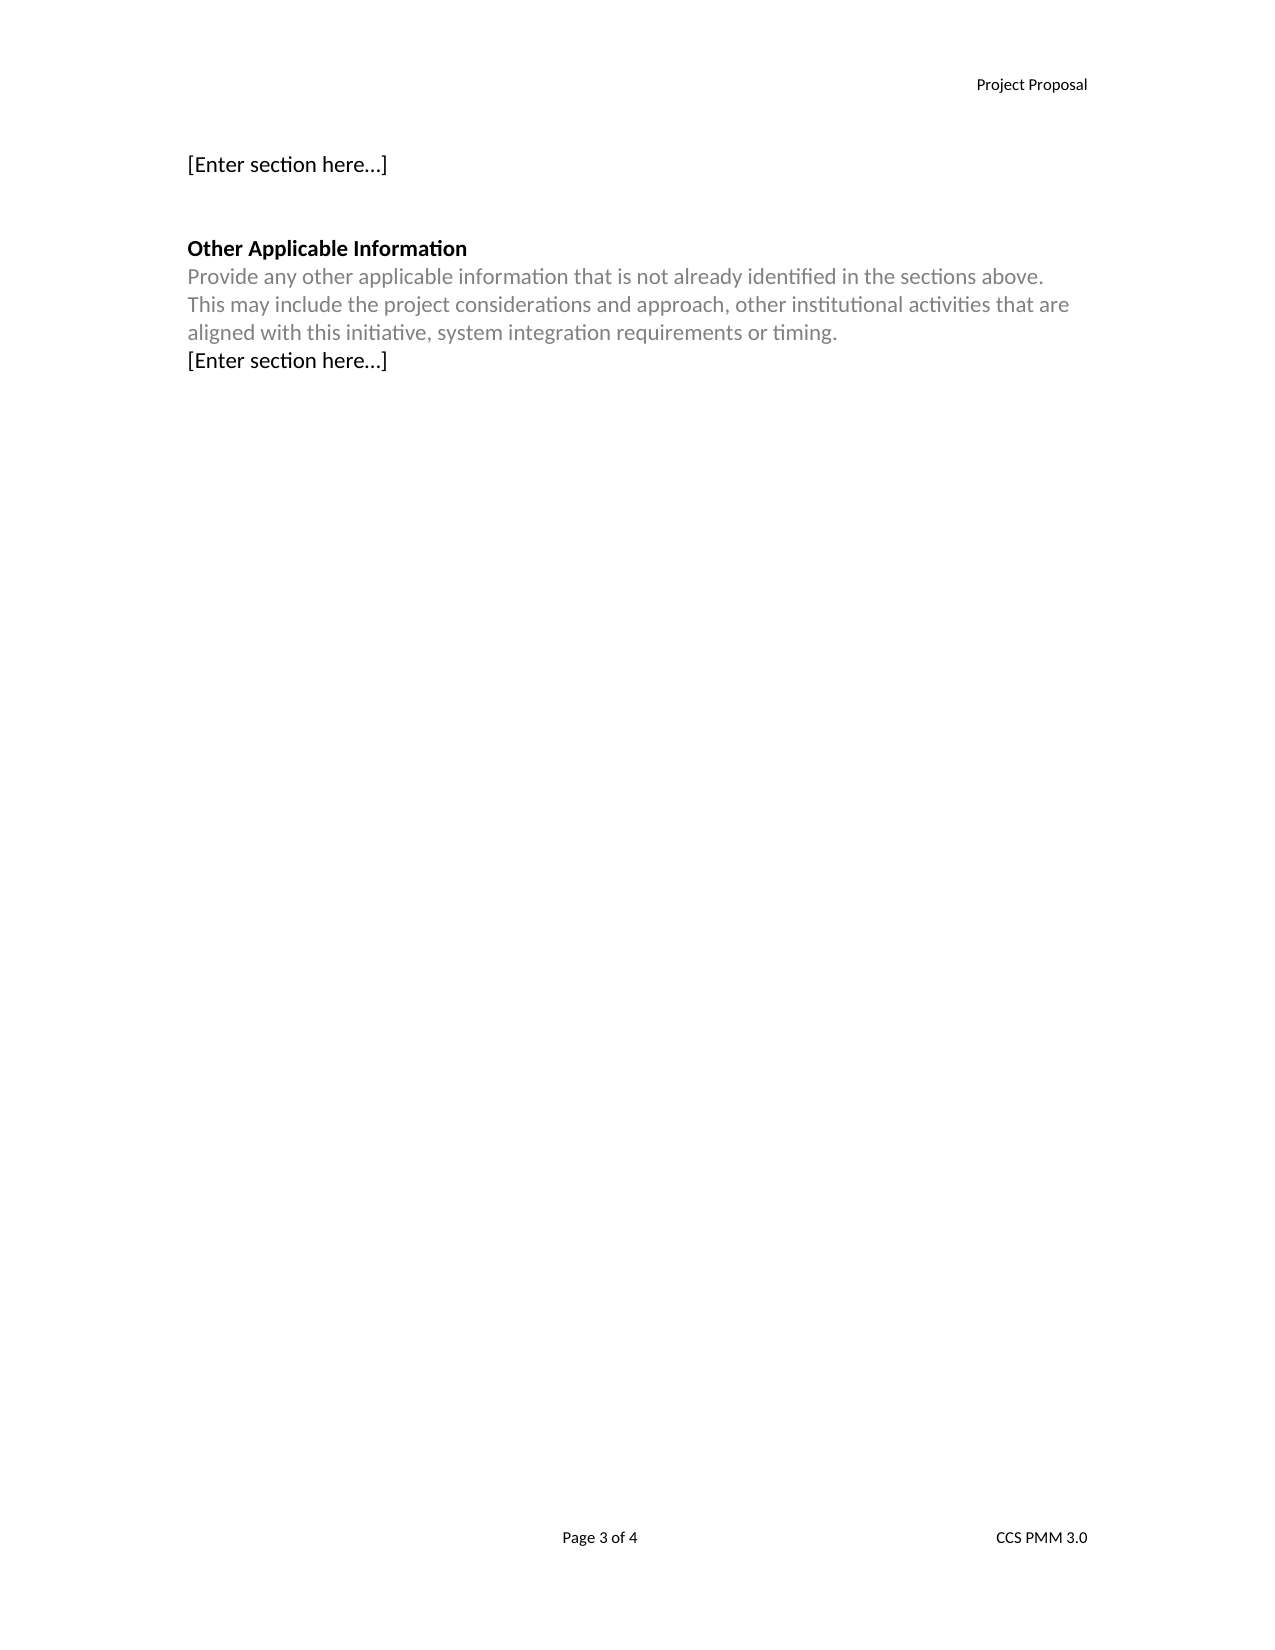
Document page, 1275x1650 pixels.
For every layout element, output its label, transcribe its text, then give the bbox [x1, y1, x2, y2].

text Provide any other applicable information that is not already identified in the sections above. This may include the project considerations and approach, other institutional activities that are aligned with this initiative, system integration requirements or timing. [187, 262, 1087, 346]
text [Enter section here…] [187, 346, 1087, 374]
text Other Applicable Information [187, 234, 1087, 262]
text [Enter section here…] [187, 150, 1087, 178]
